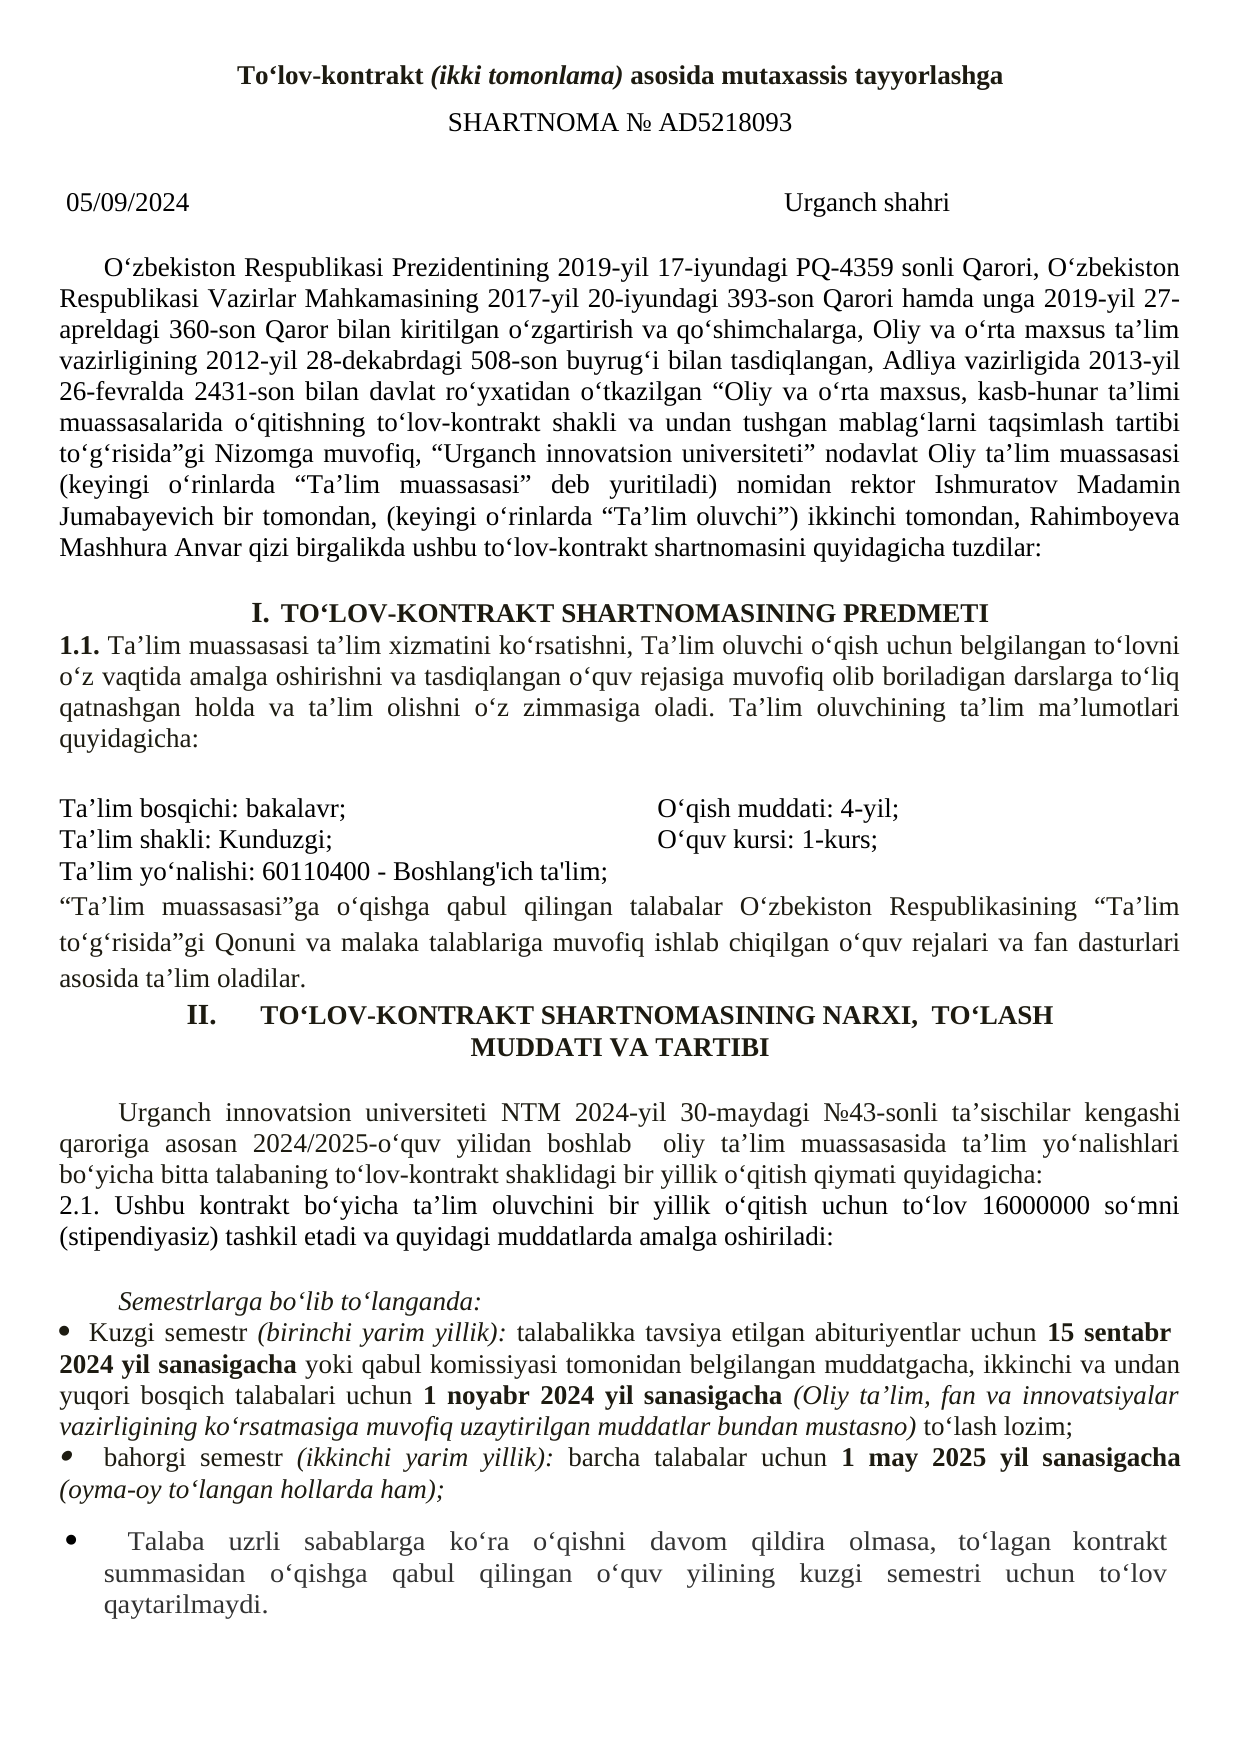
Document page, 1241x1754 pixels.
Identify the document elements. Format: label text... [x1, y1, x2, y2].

list MUDDATI VA TARTIBI [59, 1031, 1181, 1062]
text Urganch innovatsion universiteti NTM 2024-yil 30-maydagi №43-sonli ta’sischilar kengashi qaroriga asosan 2024/2025-oʻquv yilidan boshlab oliy ta’lim muassasasida ta’lim yoʻnalishlari boʻyicha bitta talabaning toʻlov-kontrakt shaklidagi bir yillik oʻqitish qiymati quyidagicha: [59, 1096, 1181, 1189]
text O‘quv kursi: 1-kurs; [657, 823, 1181, 854]
text 05/09/2024 Urganch shahri [59, 186, 1181, 217]
list TO‘LOV-KONTRAKT SHARTNOMASINING NARXI, TO‘LASH [59, 997, 1181, 1031]
text O‘qish muddati: 4-yil; [657, 792, 1181, 823]
list bahorgi semestr (ikkinchi yarim yillik): barcha talabalar uchun 1 may 2025 yil sanasigacha (oyma-oy to‘langan hollarda ham); [59, 1441, 1181, 1504]
list Kuzgi semestr (birinchi yarim yillik): talabalikka tavsiya etilgan abituriyentlar uchun 15 sentabr 2024 yil sanasigacha yoki qabul komissiyasi tomonidan belgilangan muddatgacha, ikkinchi va undan yuqori bosqich talabalari uchun 1 noyabr 2024 yil sanasigacha (Oliy ta’lim, fan va innovatsiyalar vazirligining koʻrsatmasiga muvofiq uzaytirilgan muddatlar bundan mustasno) to‘lash lozim; [59, 1316, 1181, 1441]
text 1.1. Ta’lim muassasasi ta’lim xizmatini ko‘rsatishni, Ta’lim oluvchi o‘qish uchun belgilangan to‘lovni o‘z vaqtida amalga oshirishni va tasdiqlangan o‘quv rejasiga muvofiq olib boriladigan darslarga to‘liq qatnashgan holda va ta’lim olishni o‘z zimmasiga oladi. Ta’lim oluvchining ta’lim ma’lumotlari quyidagicha: [59, 629, 1181, 754]
text Ta’lim yo‘nalishi: 60110400 - Boshlang'ich ta'lim; [59, 854, 1181, 886]
text Oʻzbekiston Respublikasi Prezidentining 2019-yil 17-iyundagi PQ-4359 sonli Qarori, O‘zbekiston Respublikasi Vazirlar Mahkamasining 2017-yil 20-iyundagi 393-son Qarori hamda unga 2019-yil 27- apreldagi 360-son Qaror bilan kiritilgan o‘zgartirish va qo‘shimchalarga, Oliy va o‘rta maxsus ta’lim vazirligining 2012-yil 28-dekabrdagi 508-son buyrug‘i bilan tasdiqlangan, Adliya vazirligida 2013-yil 26-fevralda 2431-son bilan davlat ro‘yxatidan o‘tkazilgan “Oliy va o‘rta maxsus, kasb-hunar ta’limi muassasalarida o‘qitishning to‘lov-kontrakt shakli va undan tushgan mablag‘larni taqsimlash tartibi to‘g‘risida”gi Nizomga muvofiq, “Urganch innovatsion universiteti” nodavlat Oliy ta’lim muassasasi (keyingi oʻrinlarda “Ta’lim muassasasi” deb yuritiladi) nomidan rektor Ishmuratov Madamin Jumabayevich bir tomondan, (keyingi o‘rinlarda “Ta’lim oluvchi”) ikkinchi tomondan, Rahimboyeva Mashhura Anvar qizi birgalikda ushbu to‘lov-kontrakt shartnomasini quyidagicha tuzdilar: [59, 251, 1181, 562]
text 2.1. Ushbu kontrakt bo‘yicha ta’lim oluvchini bir yillik o‘qitish uchun to‘lov 16000000 soʻmni (stipendiyasiz) tashkil etadi va quyidagi muddatlarda amalga oshiriladi: [59, 1189, 1181, 1251]
list Talaba uzrli sabablarga koʻra oʻqishni davom qildira olmasa, toʻlagan kontrakt summasidan oʻqishga qabul qilingan oʻquv yilining kuzgi semestri uchun toʻlov qaytarilmaydi. [66, 1525, 1168, 1619]
list TO‘LOV-KONTRAKT SHARTNOMASINING PREDMETI [59, 596, 1181, 629]
text Semestrlarga bo‘lib to‘langanda: [59, 1285, 1181, 1316]
text “Ta’lim muassasasi”ga o‘qishga qabul qilingan talabalar O‘zbekiston Respublikasining “Ta’lim to‘g‘risida”gi Qonuni va malaka talablariga muvofiq ishlab chiqilgan o‘quv rejalari va fan dasturlari asosida ta’lim oladilar. [59, 890, 1181, 993]
text SHARTNOMA № AD5218093 [59, 106, 1181, 137]
text To‘lov-kontrakt (ikki tomonlama) asosida mutaxassis tayyorlashga [59, 59, 1181, 90]
text Ta’lim bosqichi: bakalavr; Ta’lim shakli: Kunduzgi; [59, 792, 583, 854]
